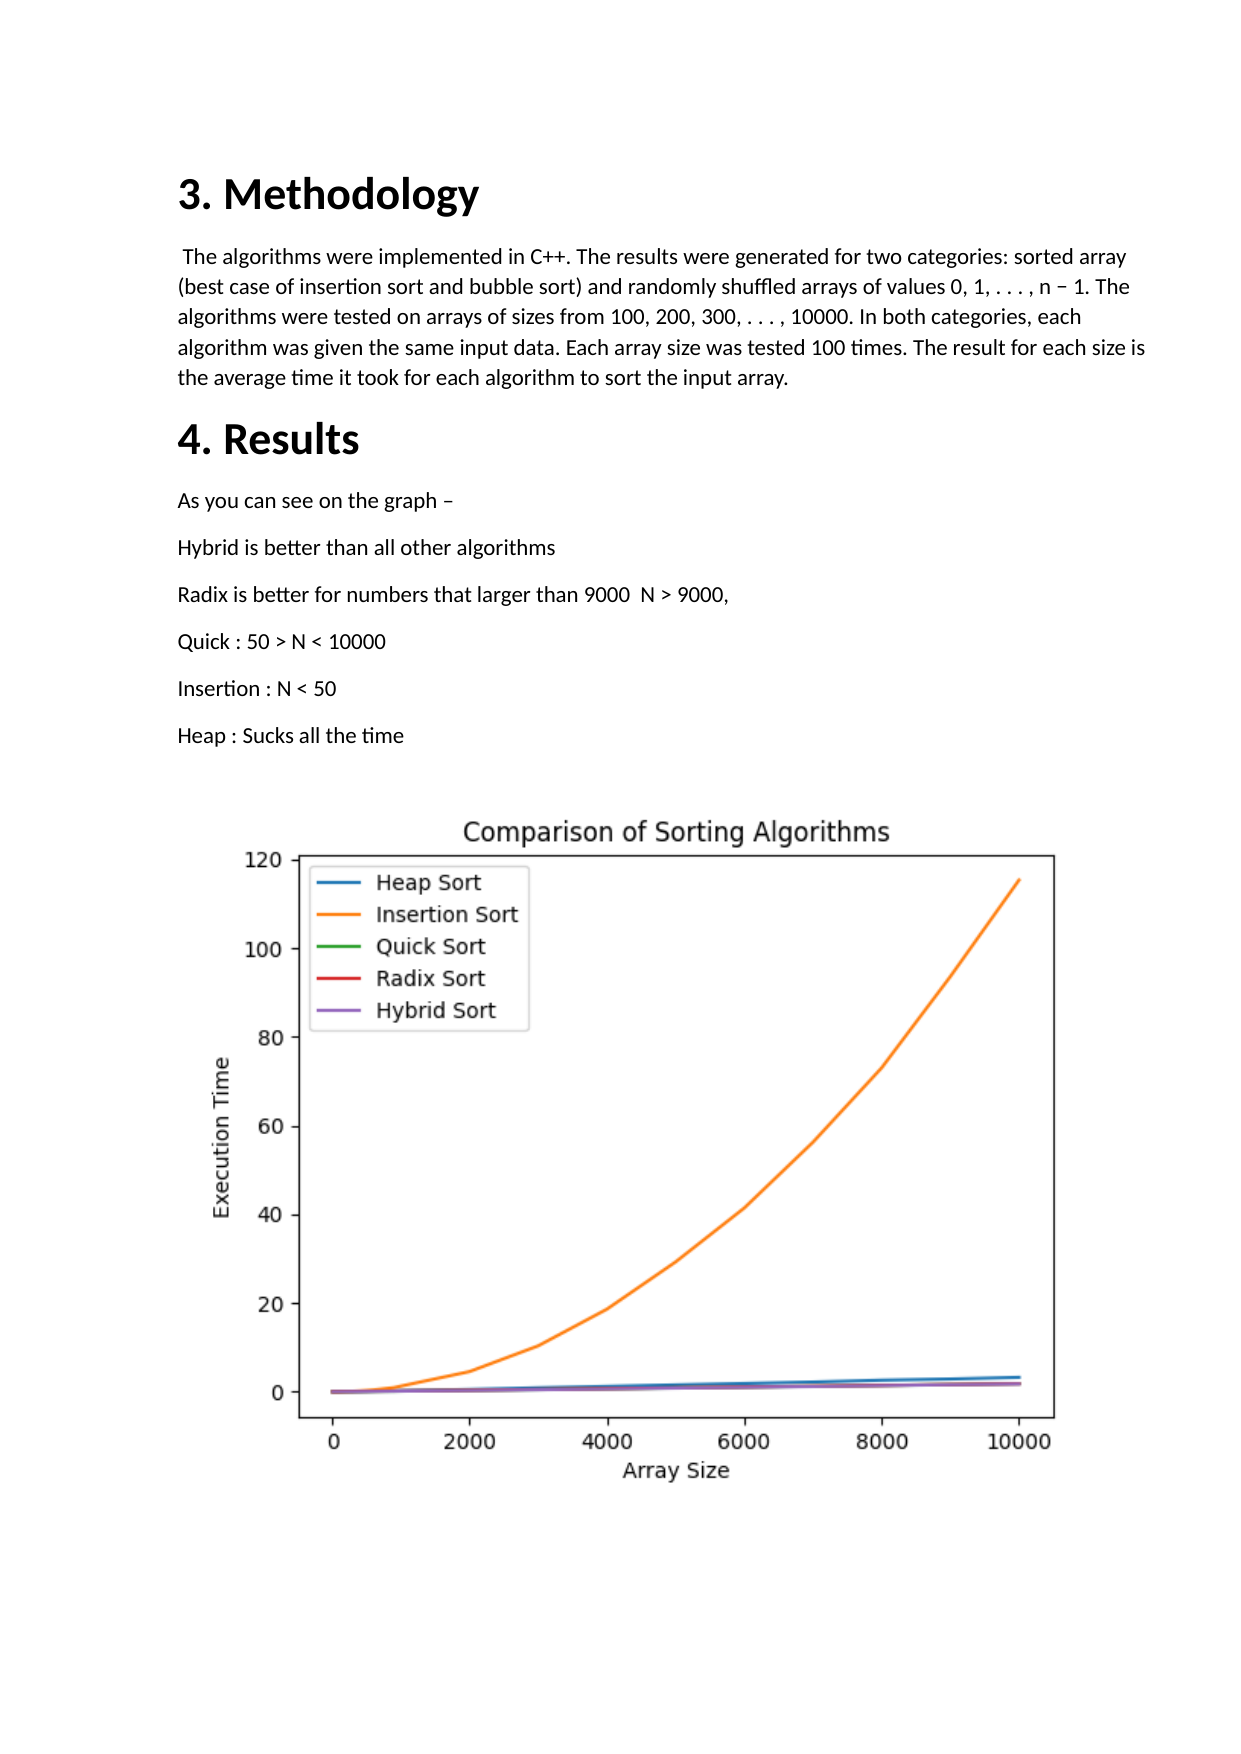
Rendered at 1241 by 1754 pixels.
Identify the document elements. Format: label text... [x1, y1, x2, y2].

text Radix is better for numbers that larger than 9000 N > 9000, [177, 580, 1152, 608]
text Insertion : N < 50 [177, 674, 1152, 702]
text Heap : Sucks all the time [177, 721, 1152, 749]
text Hybrid is better than all other algorithms [177, 533, 1152, 562]
text The algorithms were implemented in C++. The results were generated for two categories: sorted array (best case of insertion sort and bubble sort) and randomly shuffled arrays of values 0, 1, . . . , n − 1. The algorithms were tested on arrays of sizes from 100, 200, 300, . . . , 10000. In both categories, each algorithm was given the same input data. Each array size was tested 100 times. The result for each size is the average time it took for each algorithm to sort the input array. [177, 242, 1152, 391]
picture [177, 767, 1151, 1498]
text As you can see on the graph – [177, 487, 1152, 515]
text 4. Results [177, 410, 1152, 466]
text 3. Methodology [177, 165, 1152, 221]
text Quick : 50 > N < 10000 [177, 627, 1152, 655]
